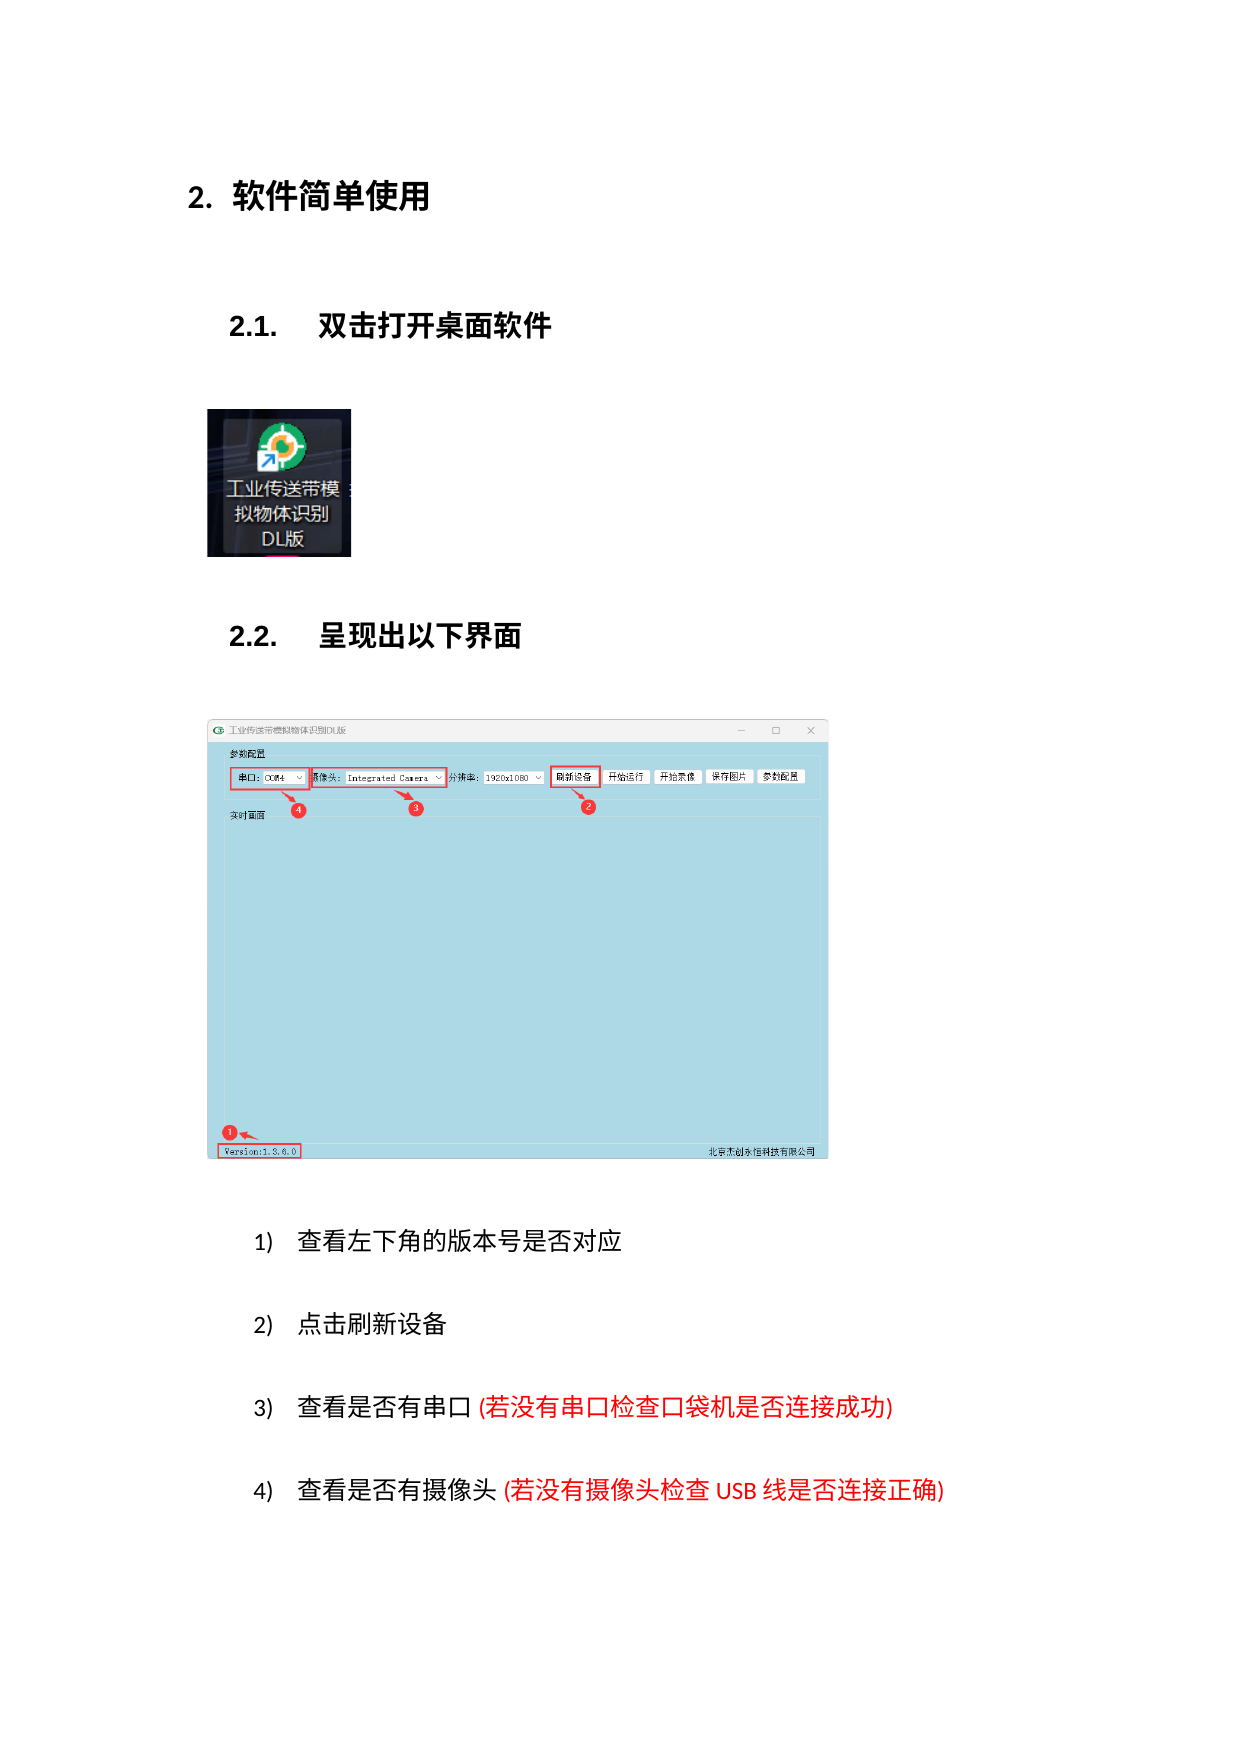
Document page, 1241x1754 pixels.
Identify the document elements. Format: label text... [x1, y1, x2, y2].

subtitle 软件简单使用 [187, 162, 1053, 227]
list 查看是否有串口 (若没有串口检查口袋机是否连接成功) [253, 1373, 1053, 1438]
picture [207, 409, 352, 557]
list 点击刷新设备 [253, 1290, 1053, 1355]
list 查看左下角的版本号是否对应 [253, 1207, 1053, 1272]
subtitle 双击打开桌面软件 [229, 291, 1053, 356]
picture [207, 719, 829, 1159]
subtitle 呈现出以下界面 [229, 601, 1053, 666]
list 查看是否有摄像头 (若没有摄像头检查USB线是否连接正确) [253, 1456, 1053, 1521]
